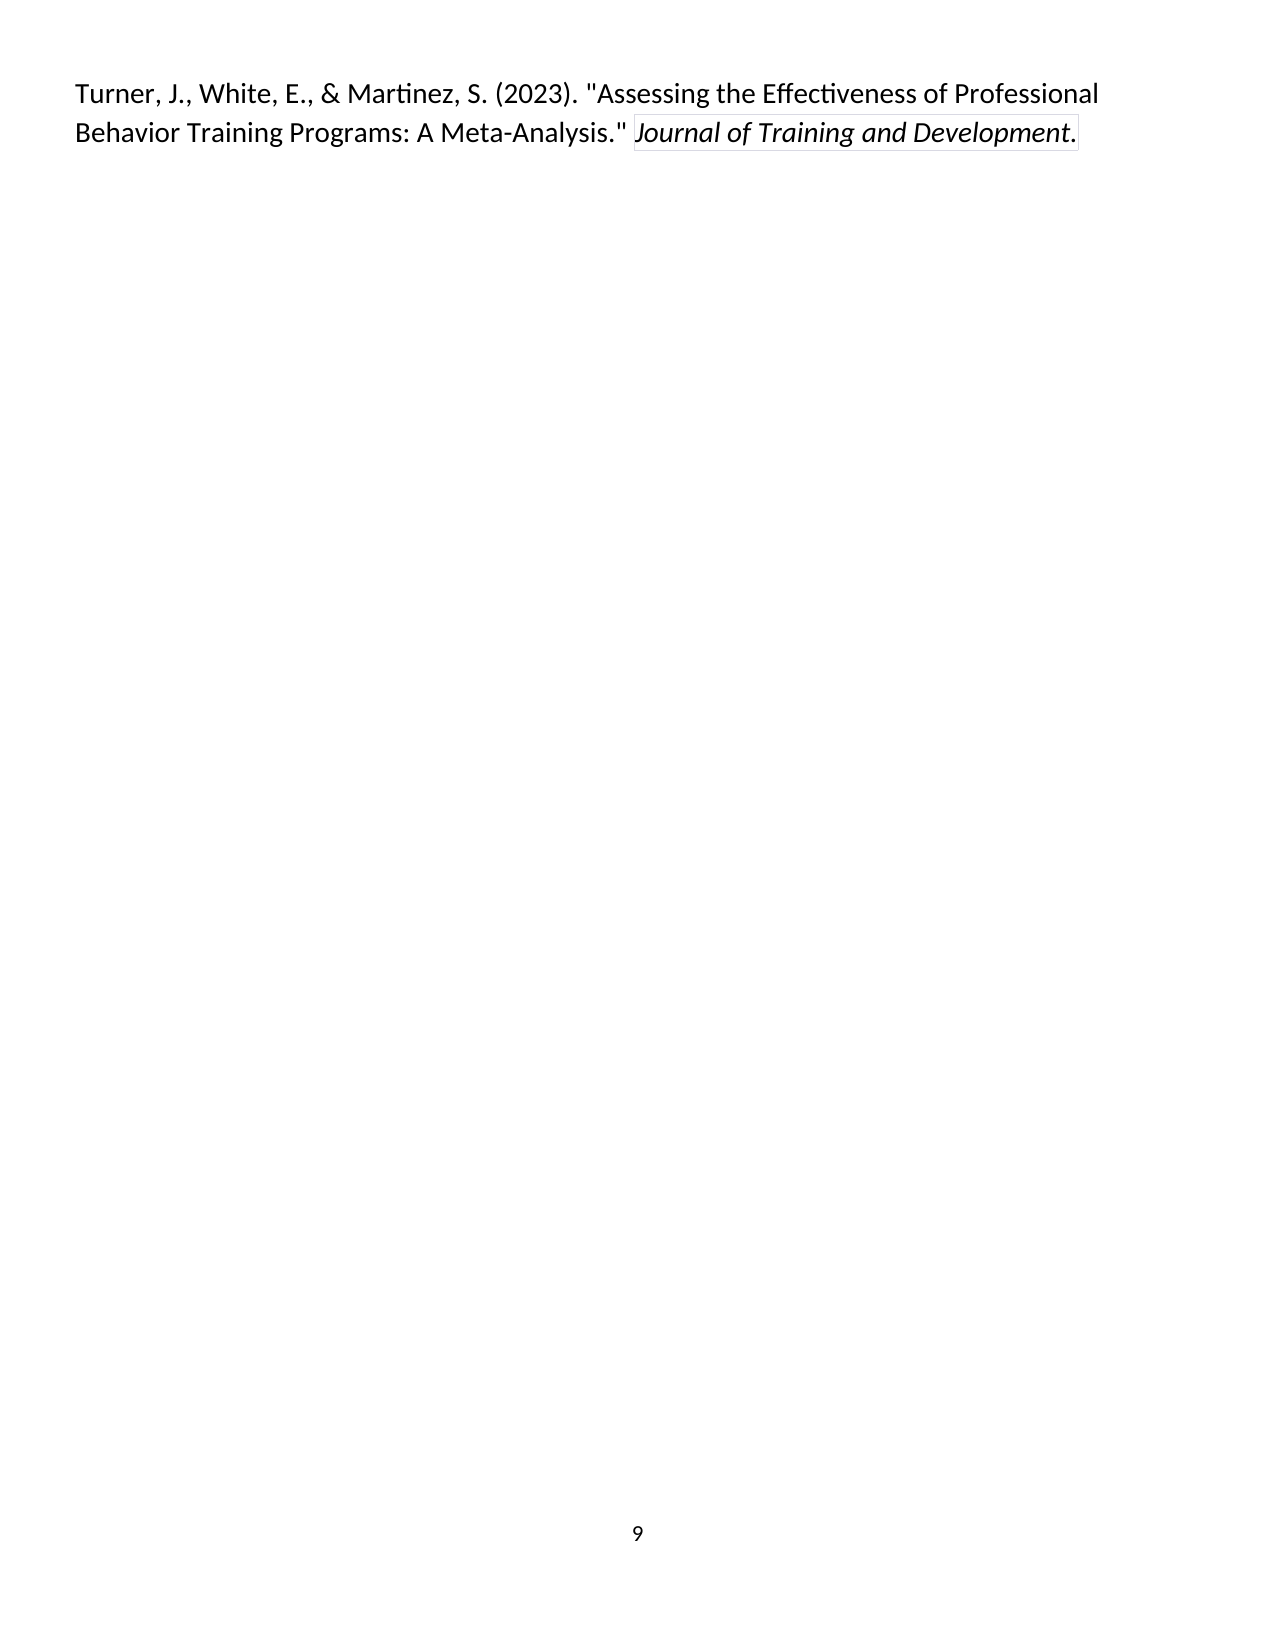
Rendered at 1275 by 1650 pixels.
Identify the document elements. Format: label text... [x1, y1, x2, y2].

text Turner, J., White, E., & Martinez, S. (2023). "Assessing the Effectiveness of Professional Behavior Training Programs: A Meta-Analysis." Journal of Training and Development. [75, 75, 1200, 150]
